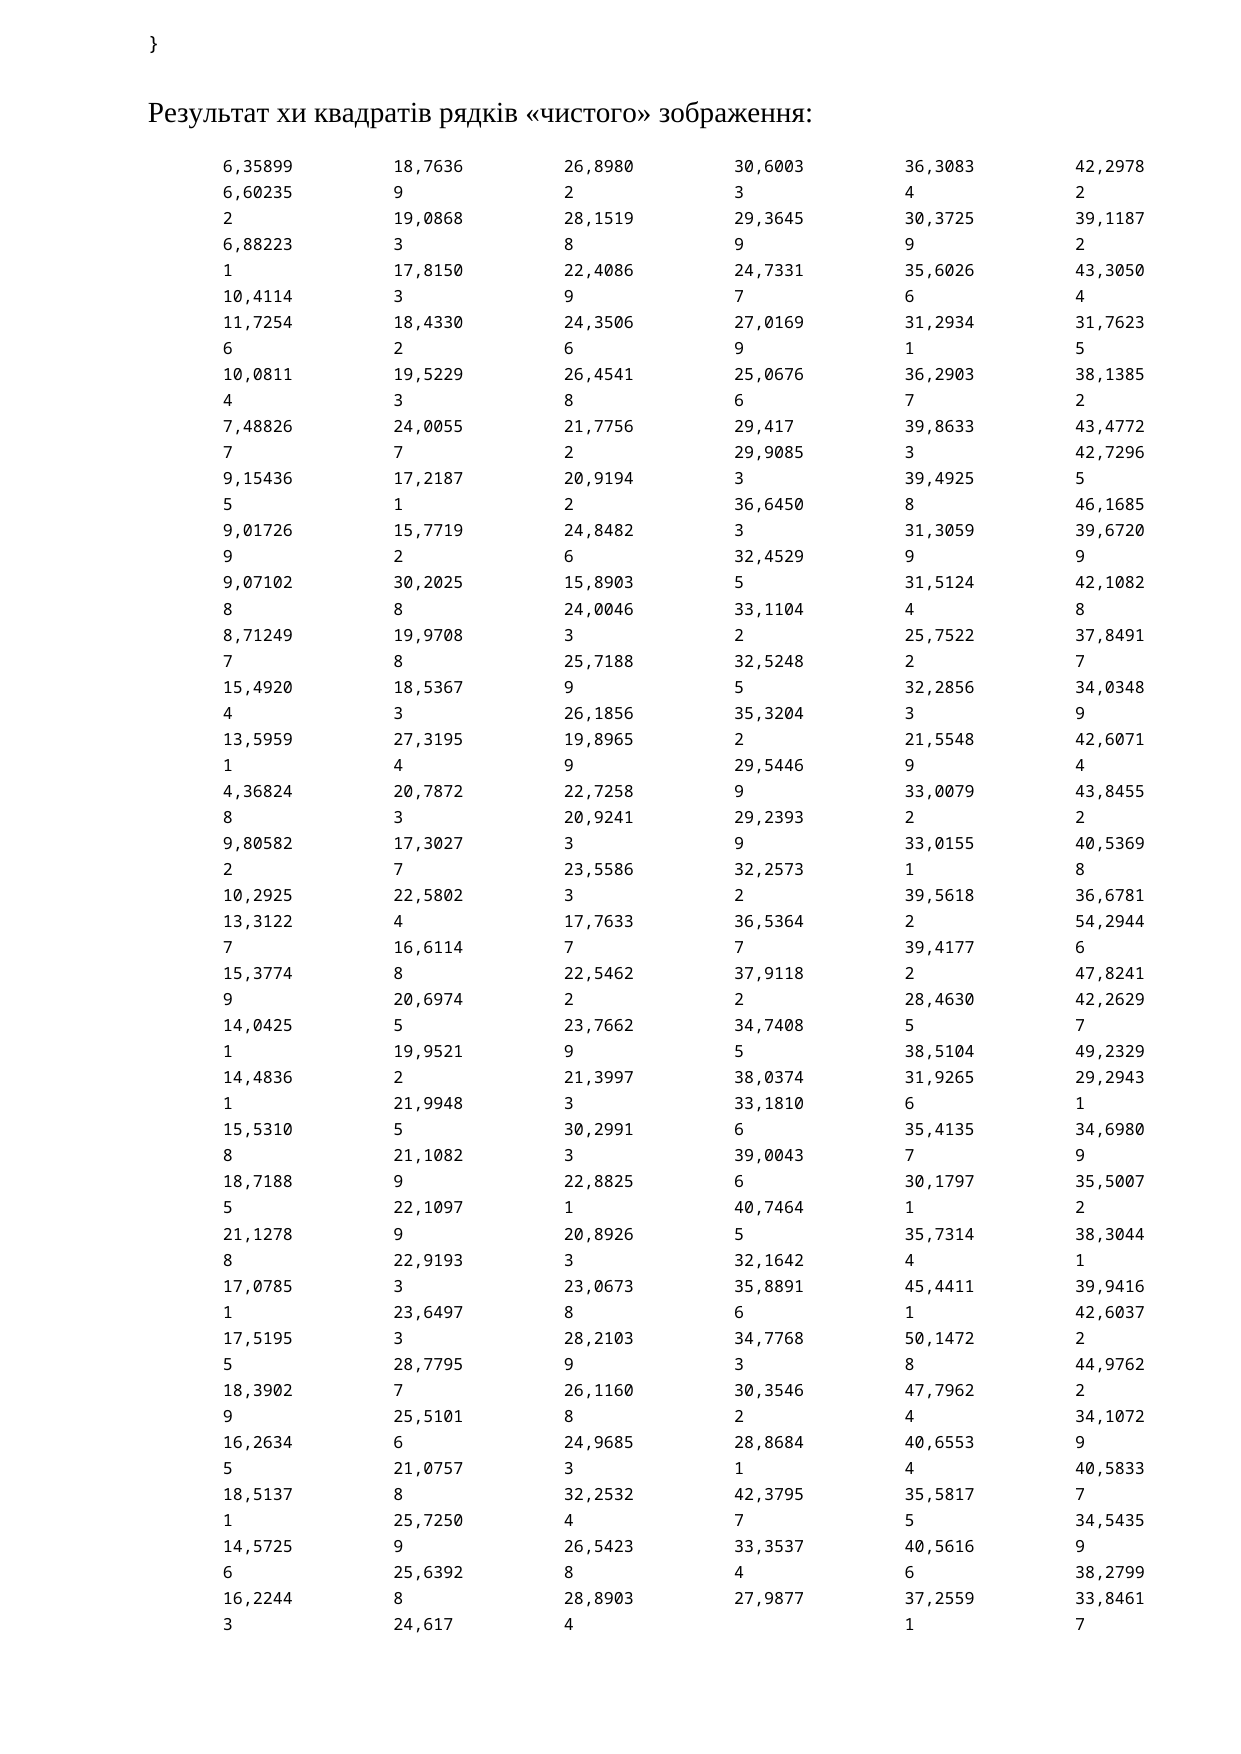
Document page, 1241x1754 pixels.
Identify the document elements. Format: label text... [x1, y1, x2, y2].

list 22,54622 [563, 962, 640, 1011]
list 9,071028 [223, 571, 299, 620]
list 23,06738 [563, 1274, 640, 1323]
list 22,88251 [563, 1170, 640, 1219]
list 28,46305 [904, 988, 981, 1037]
list 18,51371 [223, 1483, 299, 1531]
list 29,54469 [734, 753, 811, 802]
list 10,08114 [223, 363, 299, 412]
list 18,43302 [393, 311, 470, 359]
list 22,40869 [563, 259, 640, 307]
list 23,55863 [563, 858, 640, 906]
list 33,18106 [734, 1092, 811, 1141]
list 26,1856 [563, 701, 640, 724]
list 6,602352 [223, 181, 299, 229]
list 40,53698 [1075, 832, 1152, 880]
list 4,368248 [223, 779, 299, 828]
list 39,56182 [904, 884, 981, 932]
list 24,73317 [734, 259, 811, 307]
list 18,39029 [223, 1378, 299, 1427]
list 33,35374 [734, 1535, 811, 1583]
list 24,35066 [563, 311, 640, 359]
list 38,30441 [1075, 1222, 1152, 1271]
list 38,13852 [1075, 363, 1152, 412]
list 19,97088 [393, 623, 470, 672]
list 32,1642 [734, 1248, 811, 1271]
list 11,72546 [223, 311, 299, 359]
list 39,86333 [904, 415, 981, 464]
list 32,25732 [734, 858, 811, 906]
list 31,29341 [904, 311, 981, 359]
list 40,65534 [904, 1431, 981, 1479]
list 15,77192 [393, 519, 470, 568]
list 13,31227 [223, 910, 299, 958]
list 26,45418 [563, 363, 640, 412]
list 14,48361 [223, 1066, 299, 1115]
list 25,63928 [393, 1561, 470, 1609]
list 42,60714 [1075, 727, 1152, 776]
list 33,11042 [734, 597, 811, 646]
list 42,37957 [734, 1483, 811, 1531]
list 42,26297 [1075, 988, 1152, 1037]
list 39,41772 [904, 936, 981, 984]
list 34,03489 [1075, 675, 1152, 724]
list 16,22443 [223, 1587, 299, 1636]
list 10,4114 [223, 285, 299, 307]
list 35,58175 [904, 1483, 981, 1531]
list Результат хи квадратів рядків «чистого» зображення: [148, 95, 1152, 129]
list 33,00792 [904, 779, 981, 828]
list 26,54238 [563, 1535, 640, 1583]
list 15,53108 [223, 1118, 299, 1167]
list 25,75222 [904, 623, 981, 672]
list 19,52293 [393, 363, 470, 412]
list 24,84826 [563, 519, 640, 568]
list 47,8241 [1075, 962, 1152, 984]
list 37,91182 [734, 962, 811, 1011]
list 31,92656 [904, 1066, 981, 1115]
list 22,91933 [393, 1248, 470, 1297]
list 42,10828 [1075, 571, 1152, 620]
list 29,417 [734, 415, 811, 438]
list 36,6781 [1075, 884, 1152, 906]
list 37,25591 [904, 1587, 981, 1636]
list 25,71889 [563, 649, 640, 698]
list 40,56166 [904, 1535, 981, 1583]
list 19,95212 [393, 1040, 470, 1089]
list 38,2799 [1075, 1561, 1152, 1583]
list 8,712497 [223, 623, 299, 672]
list 25,72509 [393, 1509, 470, 1557]
list 32,28563 [904, 675, 981, 724]
list 21,39973 [563, 1066, 640, 1115]
list 40,58337 [1075, 1457, 1152, 1505]
list 29,29431 [1075, 1066, 1152, 1115]
list 39,00436 [734, 1144, 811, 1193]
list 20,92413 [563, 806, 640, 854]
list 21,55489 [904, 727, 981, 776]
list 17,76337 [563, 910, 640, 958]
list 20,69745 [393, 988, 470, 1037]
list 21,10829 [393, 1144, 470, 1193]
list 30,29913 [563, 1118, 640, 1167]
list 15,49204 [223, 675, 299, 724]
list 21,07578 [393, 1457, 470, 1505]
list 54,29446 [1075, 910, 1152, 958]
list 40,74645 [734, 1196, 811, 1245]
list 27,01699 [734, 311, 811, 359]
list 18,53673 [393, 675, 470, 724]
list 30,35462 [734, 1378, 811, 1427]
list 32,52485 [734, 649, 811, 698]
list 24,00463 [563, 597, 640, 646]
list 39,49258 [904, 467, 981, 516]
list 25,51016 [393, 1404, 470, 1453]
list 26,11608 [563, 1378, 640, 1427]
list 47,79624 [904, 1378, 981, 1427]
list 15,8903 [563, 571, 640, 594]
list 29,36459 [734, 207, 811, 255]
list 17,21871 [393, 467, 470, 516]
list 24,617 [393, 1613, 470, 1636]
list 31,76235 [1075, 311, 1152, 359]
list 9,154365 [223, 467, 299, 516]
list 39,11872 [1075, 207, 1152, 255]
list 9,805822 [223, 832, 299, 880]
list 13,59591 [223, 727, 299, 776]
list 18,71885 [223, 1170, 299, 1219]
list 45,44111 [904, 1274, 981, 1323]
list 20,89263 [563, 1222, 640, 1271]
list 29,23939 [734, 806, 811, 854]
list 19,89659 [563, 727, 640, 776]
list 44,97622 [1075, 1352, 1152, 1401]
list 6,35899 [223, 154, 299, 177]
list 42,29782 [1075, 154, 1152, 203]
list 19,08683 [393, 207, 470, 255]
list 24,96853 [563, 1431, 640, 1479]
list 28,21039 [563, 1326, 640, 1375]
list 10,2925 [223, 884, 299, 906]
list 17,51955 [223, 1326, 299, 1375]
list 9,017269 [223, 519, 299, 568]
list 28,86841 [734, 1431, 811, 1479]
list 25,06766 [734, 363, 811, 412]
list 36,29037 [904, 363, 981, 412]
list 49,2329 [1075, 1040, 1152, 1063]
list 28,89034 [563, 1587, 640, 1636]
list 33,84617 [1075, 1587, 1152, 1636]
list 27,9877 [734, 1587, 811, 1609]
list 24,00557 [393, 415, 470, 464]
list 30,37259 [904, 207, 981, 255]
list 14,04251 [223, 1014, 299, 1063]
list 30,20258 [393, 571, 470, 620]
list 17,81503 [393, 259, 470, 307]
list 22,58024 [393, 884, 470, 932]
list 20,91942 [563, 467, 640, 516]
list 15,37749 [223, 962, 299, 1011]
list 36,53647 [734, 910, 811, 958]
list 23,76629 [563, 1014, 640, 1063]
list 35,88916 [734, 1274, 811, 1323]
list 32,25324 [563, 1483, 640, 1531]
list 21,12788 [223, 1222, 299, 1271]
list 35,60266 [904, 259, 981, 307]
list 33,01551 [904, 832, 981, 880]
list 7,488267 [223, 415, 299, 464]
list 27,31954 [393, 727, 470, 776]
list 35,73144 [904, 1222, 981, 1271]
list 28,15198 [563, 207, 640, 255]
list 42,72965 [1075, 441, 1152, 490]
list 34,54359 [1075, 1509, 1152, 1557]
list 34,10729 [1075, 1404, 1152, 1453]
list 38,0374 [734, 1066, 811, 1089]
list 26,89802 [563, 154, 640, 203]
list 20,78723 [393, 779, 470, 828]
list 34,69809 [1075, 1118, 1152, 1167]
list 31,30599 [904, 519, 981, 568]
list 35,50072 [1075, 1170, 1152, 1219]
list 50,14728 [904, 1326, 981, 1375]
list 17,07851 [223, 1274, 299, 1323]
list 6,882231 [223, 233, 299, 281]
list 35,41357 [904, 1118, 981, 1167]
list 38,5104 [904, 1040, 981, 1063]
list 21,77562 [563, 415, 640, 464]
list 37,84917 [1075, 623, 1152, 672]
list 30,60033 [734, 154, 811, 203]
list 39,9416 [1075, 1274, 1152, 1297]
list 35,32042 [734, 701, 811, 750]
list 28,77957 [393, 1352, 470, 1401]
list 16,61148 [393, 936, 470, 984]
list 21,99485 [393, 1092, 470, 1141]
list 43,30504 [1075, 259, 1152, 307]
list 34,74085 [734, 1014, 811, 1063]
list 36,64503 [734, 493, 811, 542]
list 16,26345 [223, 1431, 299, 1479]
list 29,90853 [734, 441, 811, 490]
list 43,4772 [1075, 415, 1152, 438]
list 34,77683 [734, 1326, 811, 1375]
list 36,30834 [904, 154, 981, 203]
list 22,10979 [393, 1196, 470, 1245]
list 39,67209 [1075, 519, 1152, 568]
list 14,57256 [223, 1535, 299, 1583]
list 18,76369 [393, 154, 470, 203]
text } [148, 29, 1152, 57]
list 30,17971 [904, 1170, 981, 1219]
list 46,1685 [1075, 493, 1152, 516]
list 23,64973 [393, 1300, 470, 1349]
list 22,7258 [563, 779, 640, 802]
list 31,51244 [904, 571, 981, 620]
list 17,30277 [393, 832, 470, 880]
list 42,60372 [1075, 1300, 1152, 1349]
list 32,45295 [734, 545, 811, 594]
list 43,84552 [1075, 779, 1152, 828]
